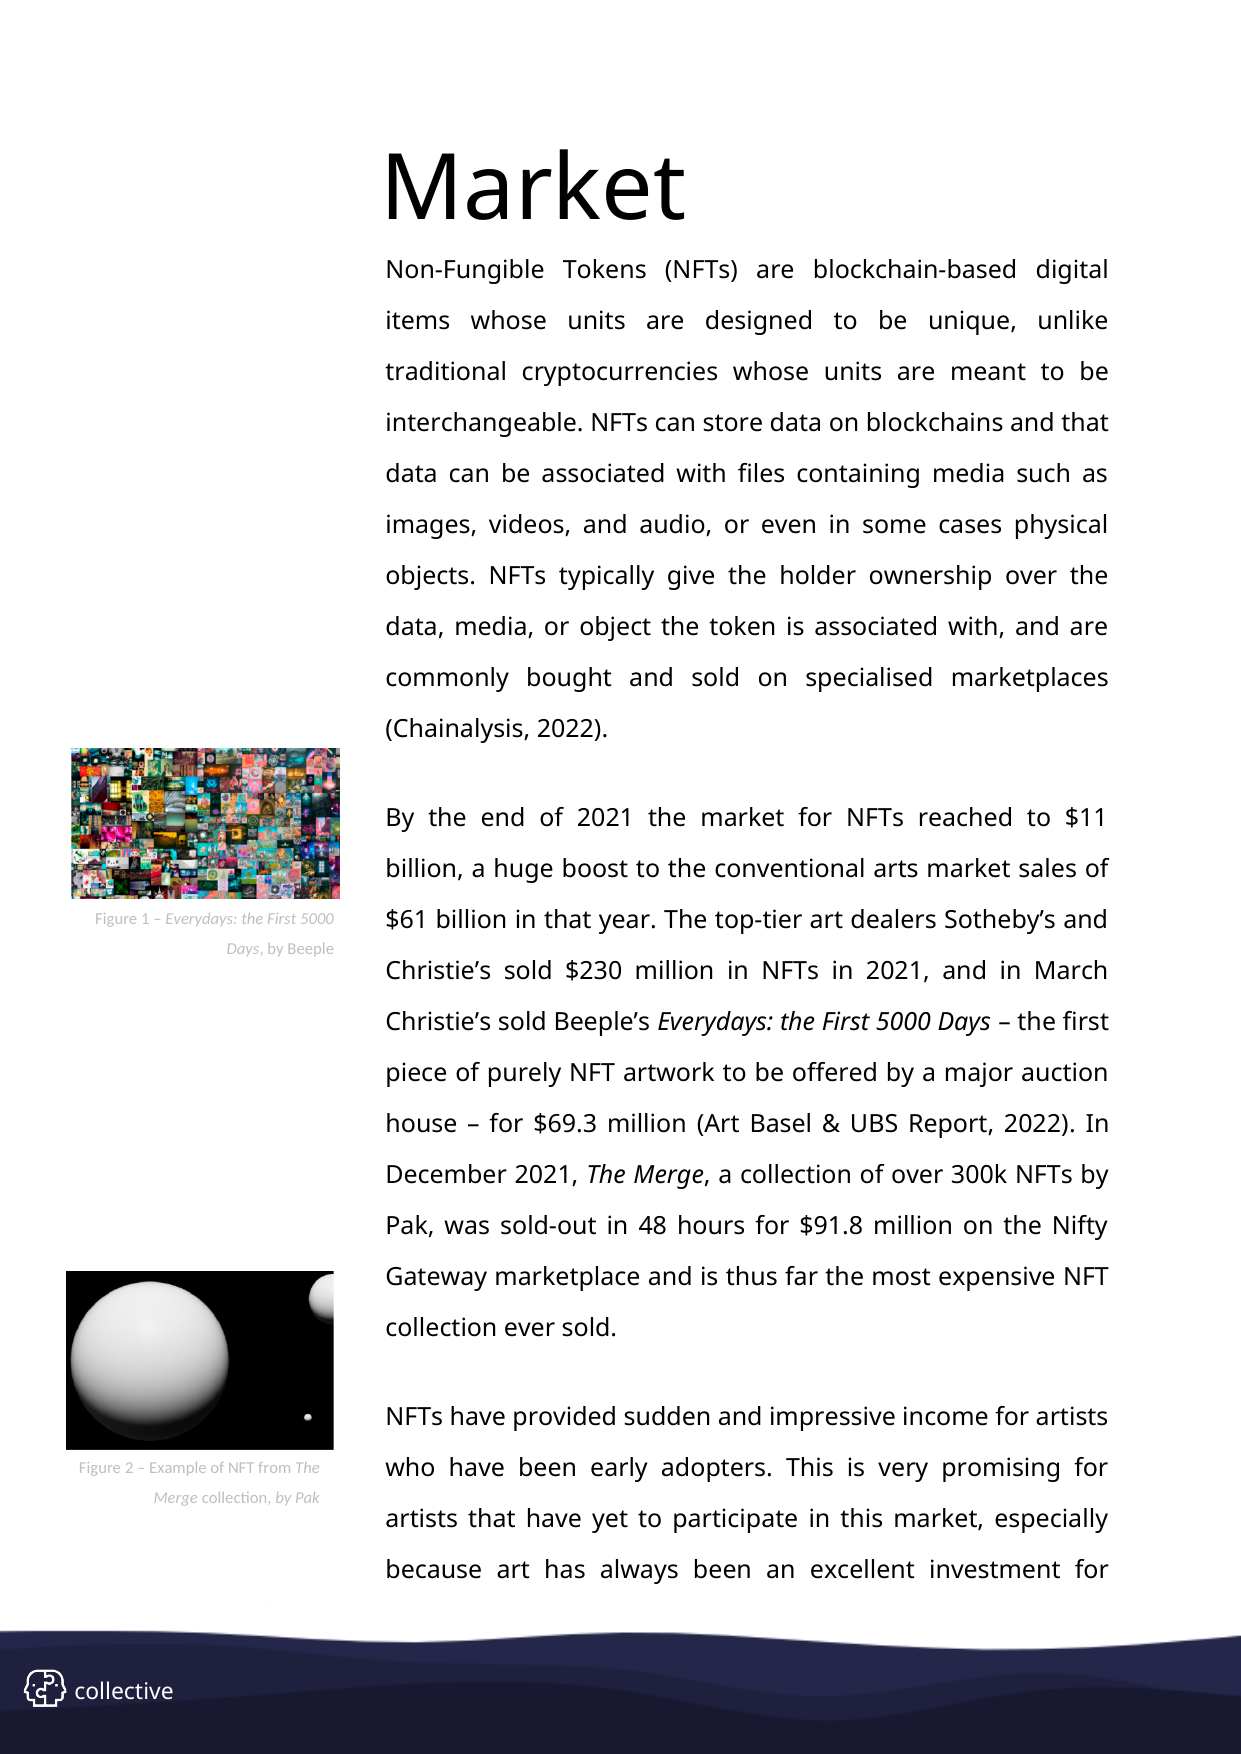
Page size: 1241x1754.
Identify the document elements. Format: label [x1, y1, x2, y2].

picture [0, 1591, 1241, 1754]
picture [71, 748, 340, 899]
picture [66, 1271, 334, 1449]
